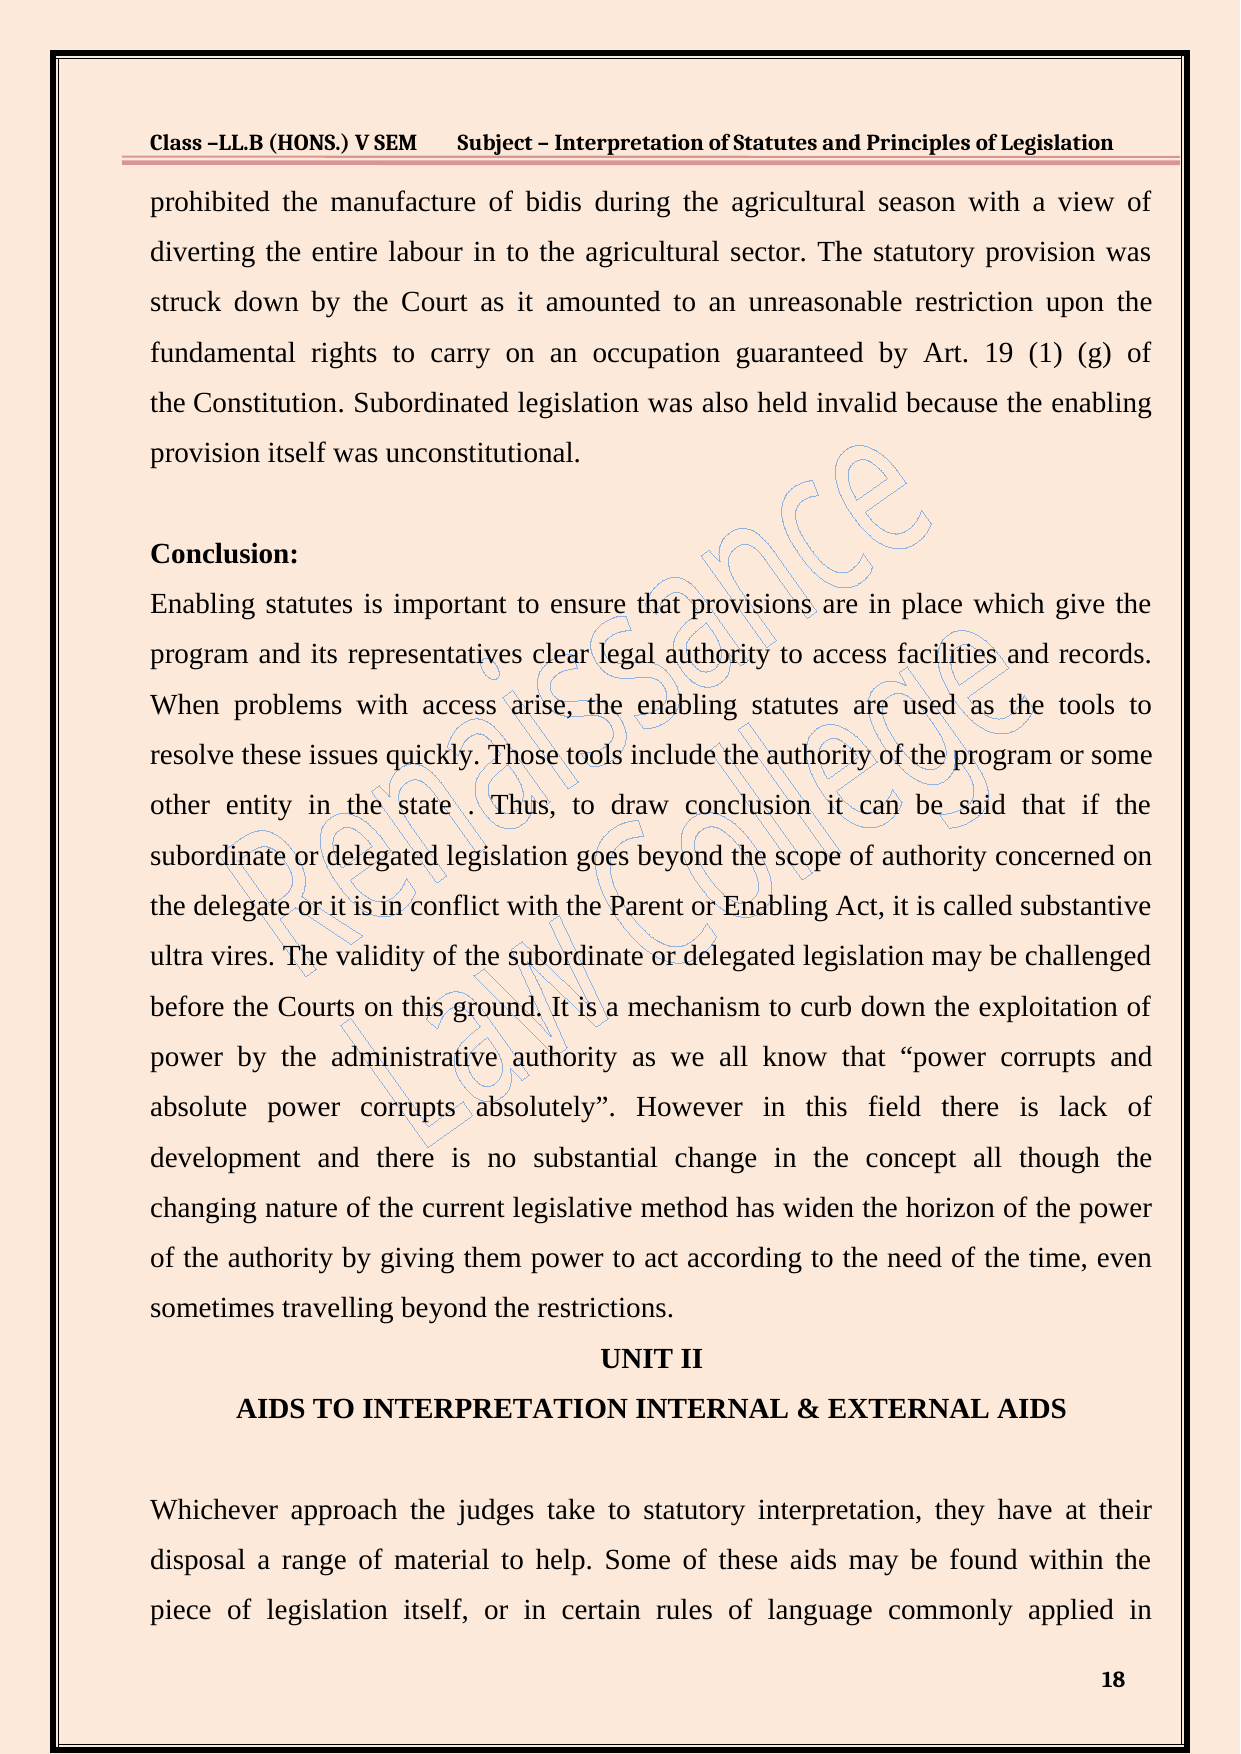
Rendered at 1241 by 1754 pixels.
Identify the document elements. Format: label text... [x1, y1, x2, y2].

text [150, 1492, 1153, 1626]
text UNIT II [150, 1341, 1153, 1374]
text Conclusion: [150, 536, 1153, 569]
text Enabling statutes is important to ensure that provisions are in place which give the program and its representatives clear legal authority to access facilities and records. When problems with access arise, the enabling statutes are used as the tools to resolve these issues quickly. Those tools include the authority of the program or some other entity in the state . Thus, to draw conclusion it can be said that if the subordinate or delegated legislation goes beyond the scope of authority concerned on the delegate or it is in conflict with the Parent or Enabling Act, it is called substantive ultra vires. The validity of the subordinate or delegated legislation may be challenged before the Courts on this ground. It is a mechanism to curb down the exploitation of power by the administrative authority as we all know that “power corrupts and absolute power corrupts absolutely”. However in this field there is lack of development and there is no substantial change in the concept all though the changing nature of the current legislative method has widen the horizon of the power of the authority by giving them power to act according to the need of the time, even sometimes travelling beyond the restrictions. [150, 586, 1153, 1324]
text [150, 184, 1153, 469]
text AIDS TO INTERPRETATION INTERNAL & EXTERNAL AIDS [150, 1391, 1153, 1425]
